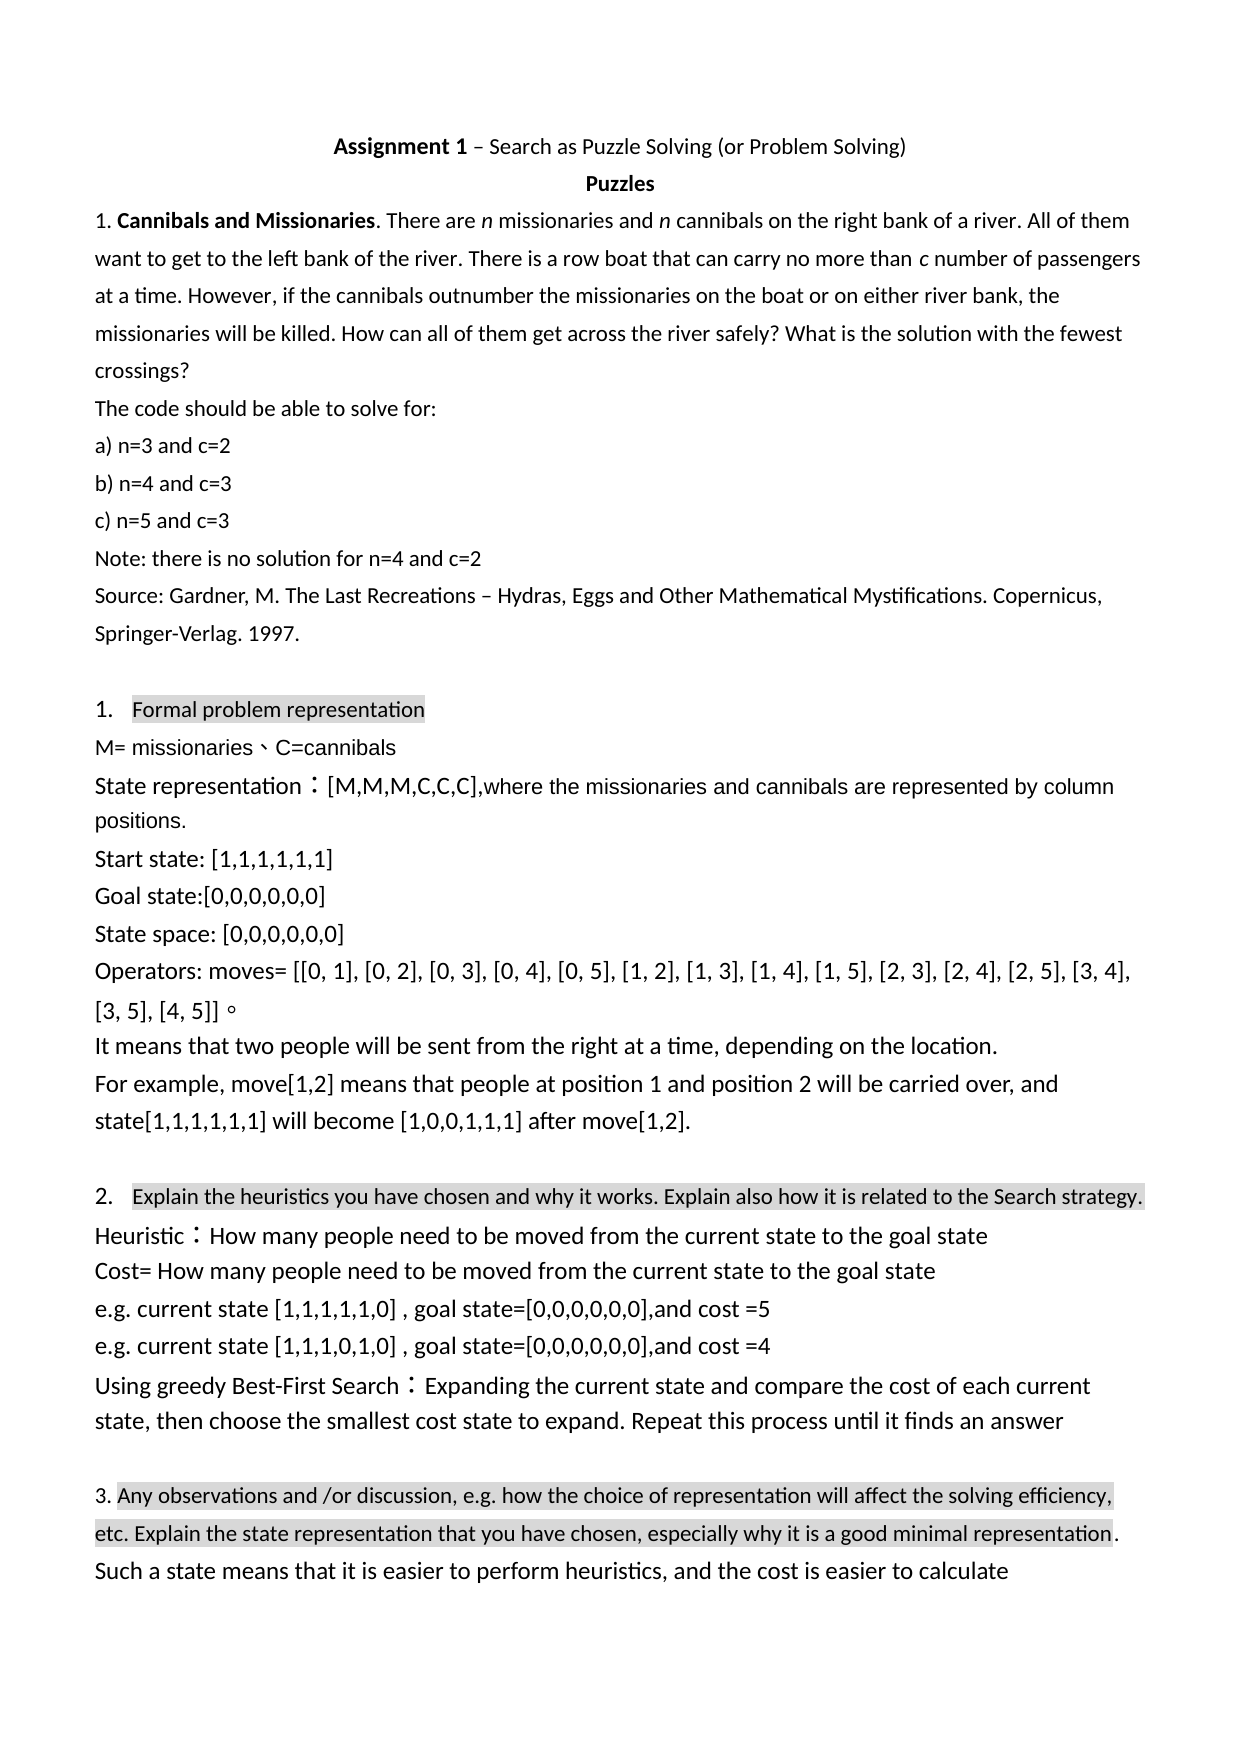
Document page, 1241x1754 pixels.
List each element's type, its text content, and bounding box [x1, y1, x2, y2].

text It means that two people will be sent from the right at a time, depending on the location. [94, 1027, 1146, 1064]
text Such a state means that it is easier to perform heuristics, and the cost is easier to calculate [94, 1552, 1146, 1589]
text Source: Gardner, M. The Last Recreations – Hydras, Eggs and Other Mathematical Mystifications. Copernicus, Springer-Verlag. 1997. [94, 577, 1146, 652]
text a) n=3 and c=2 [94, 427, 1146, 464]
text c) n=5 and c=3 [94, 502, 1146, 539]
text State space: [0,0,0,0,0,0] [94, 914, 1146, 952]
text M= missionaries、C=cannibals [94, 727, 1146, 764]
text Assignment 1 – Search as Puzzle Solving (or Problem Solving) [94, 127, 1146, 164]
text The code should be able to solve for: [94, 389, 1146, 427]
text Using greedy Best-First Search：Expanding the current state and compare the cost of each current state, then choose the smallest cost state to expand. Repeat this process until it finds an answer [94, 1364, 1146, 1439]
text 3. Any observations and /or discussion, e.g. how the choice of representation will affect the solving efficiency, etc. Explain the state representation that you have chosen, especially why it is a good minimal representation. [94, 1477, 1146, 1552]
text Heuristic：How many people need to be moved from the current state to the goal state [94, 1214, 1146, 1252]
text Goal state:[0,0,0,0,0,0] [94, 877, 1146, 914]
text 1. Cannibals and Missionaries. There are n missionaries and n cannibals on the right bank of a river. All of them want to get to the left bank of the river. There is a row boat that can carry no more than c number of passengers at a time. However, if the cannibals outnumber the missionaries on the boat or on either river bank, the missionaries will be killed. How can all of them get across the river safely? What is the solution with the fewest crossings? [94, 202, 1146, 389]
text Puzzles [94, 164, 1146, 202]
text Start state: [1,1,1,1,1,1] [94, 839, 1146, 877]
text e.g. current state [1,1,1,0,1,0] , goal state=[0,0,0,0,0,0],and cost =4 [94, 1327, 1146, 1364]
text Cost= How many people need to be moved from the current state to the goal state [94, 1252, 1146, 1289]
text Operators: moves= [[0, 1], [0, 2], [0, 3], [0, 4], [0, 5], [1, 2], [1, 3], [1, 4], [1, 5], [2, 3], [2, 4], [2, 5], [3, 4], [3, 5], [4, 5]]。 [94, 952, 1146, 1027]
text e.g. current state [1,1,1,1,1,0] , goal state=[0,0,0,0,0,0],and cost =5 [94, 1289, 1146, 1327]
text b) n=4 and c=3 [94, 464, 1146, 502]
text For example, move[1,2] means that people at position 1 and position 2 will be carried over, and state[1,1,1,1,1,1] will become [1,0,0,1,1,1] after move[1,2]. [94, 1064, 1146, 1139]
list Explain the heuristics you have chosen and why it works. Explain also how it is related to the Search strategy. [94, 1177, 1146, 1214]
text Note: there is no solution for n=4 and c=2 [94, 539, 1146, 577]
text State representation：[M,M,M,C,C,C],where the missionaries and cannibals are represented by column positions. [94, 764, 1146, 839]
list Formal problem representation [94, 689, 1146, 727]
